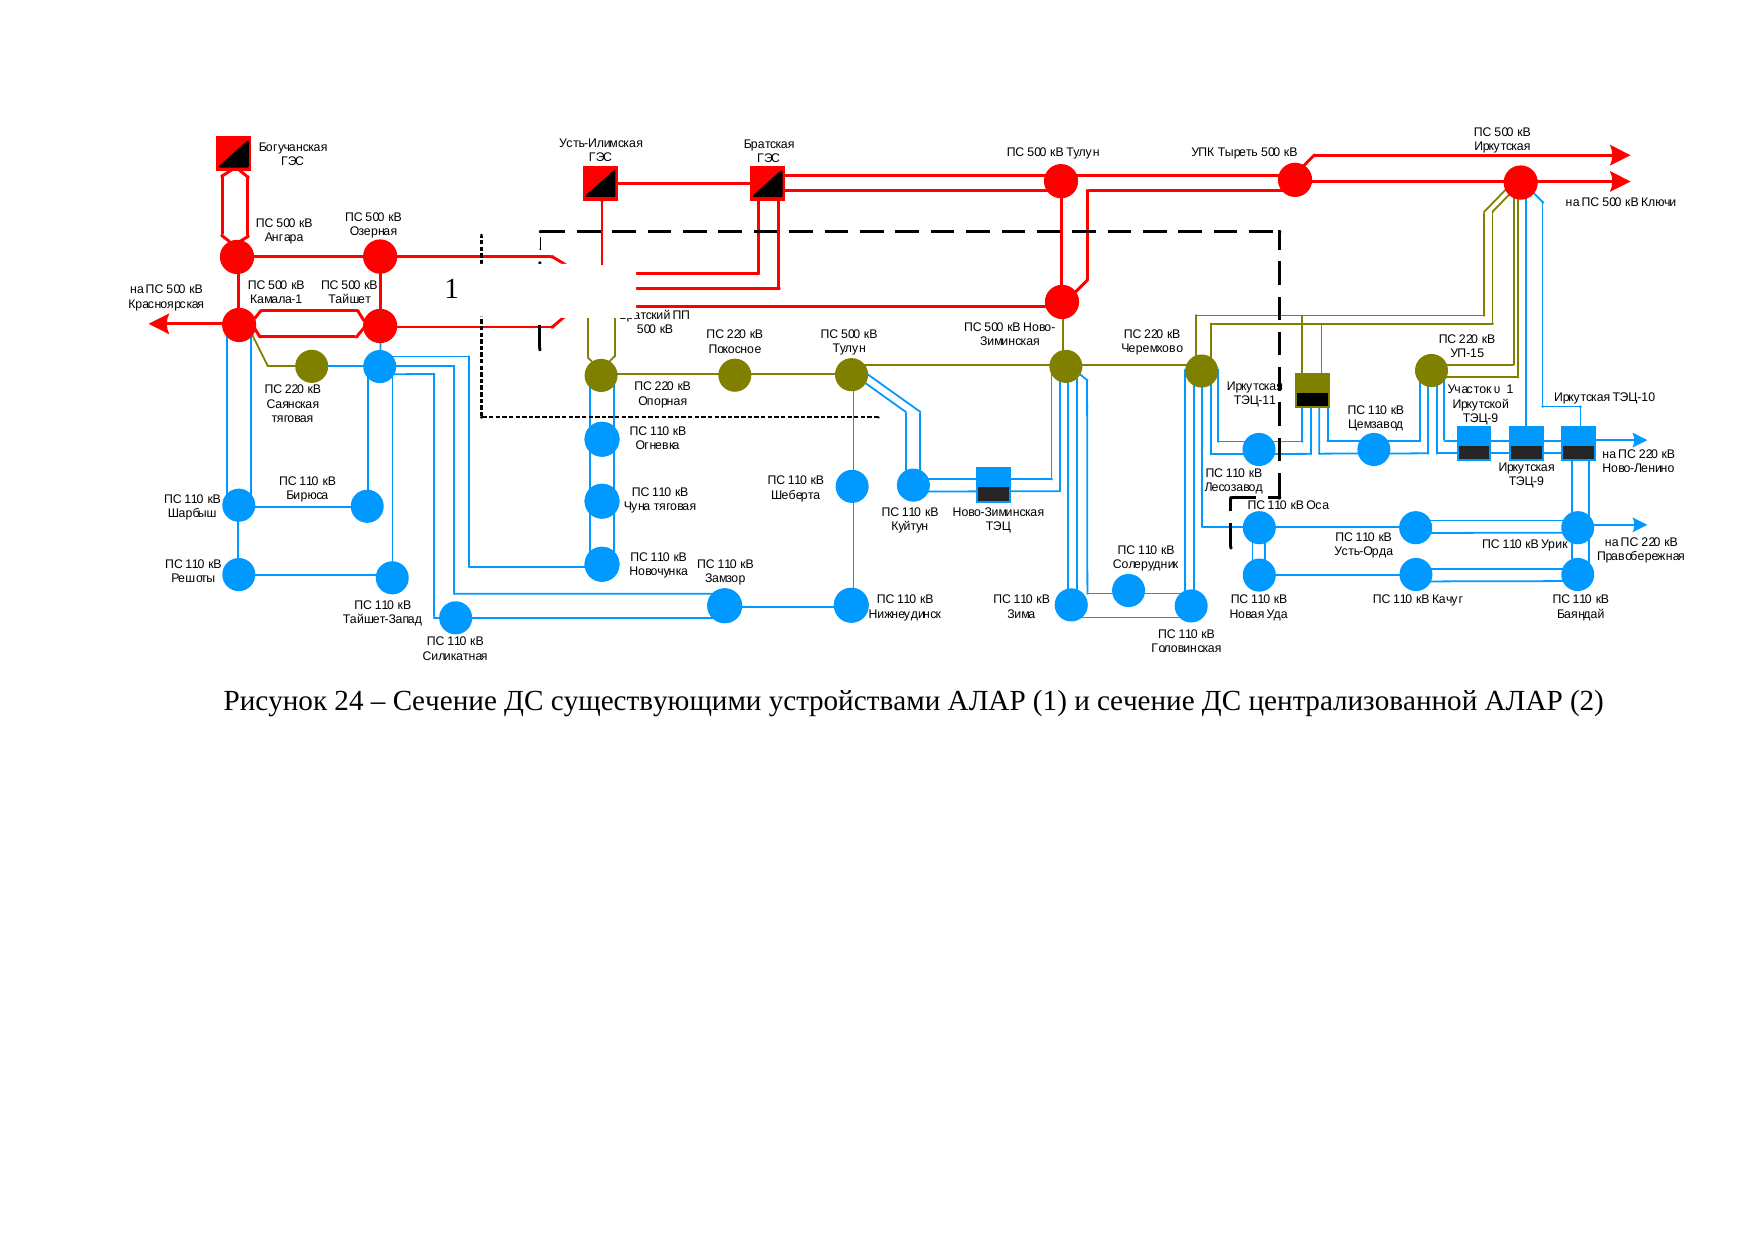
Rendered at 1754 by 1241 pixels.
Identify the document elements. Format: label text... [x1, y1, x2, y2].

text Рисунок 24 – Сечение ДС существующими устройствами АЛАР (1) и сечение ДС централизованной АЛАР (2) [118, 683, 1636, 717]
